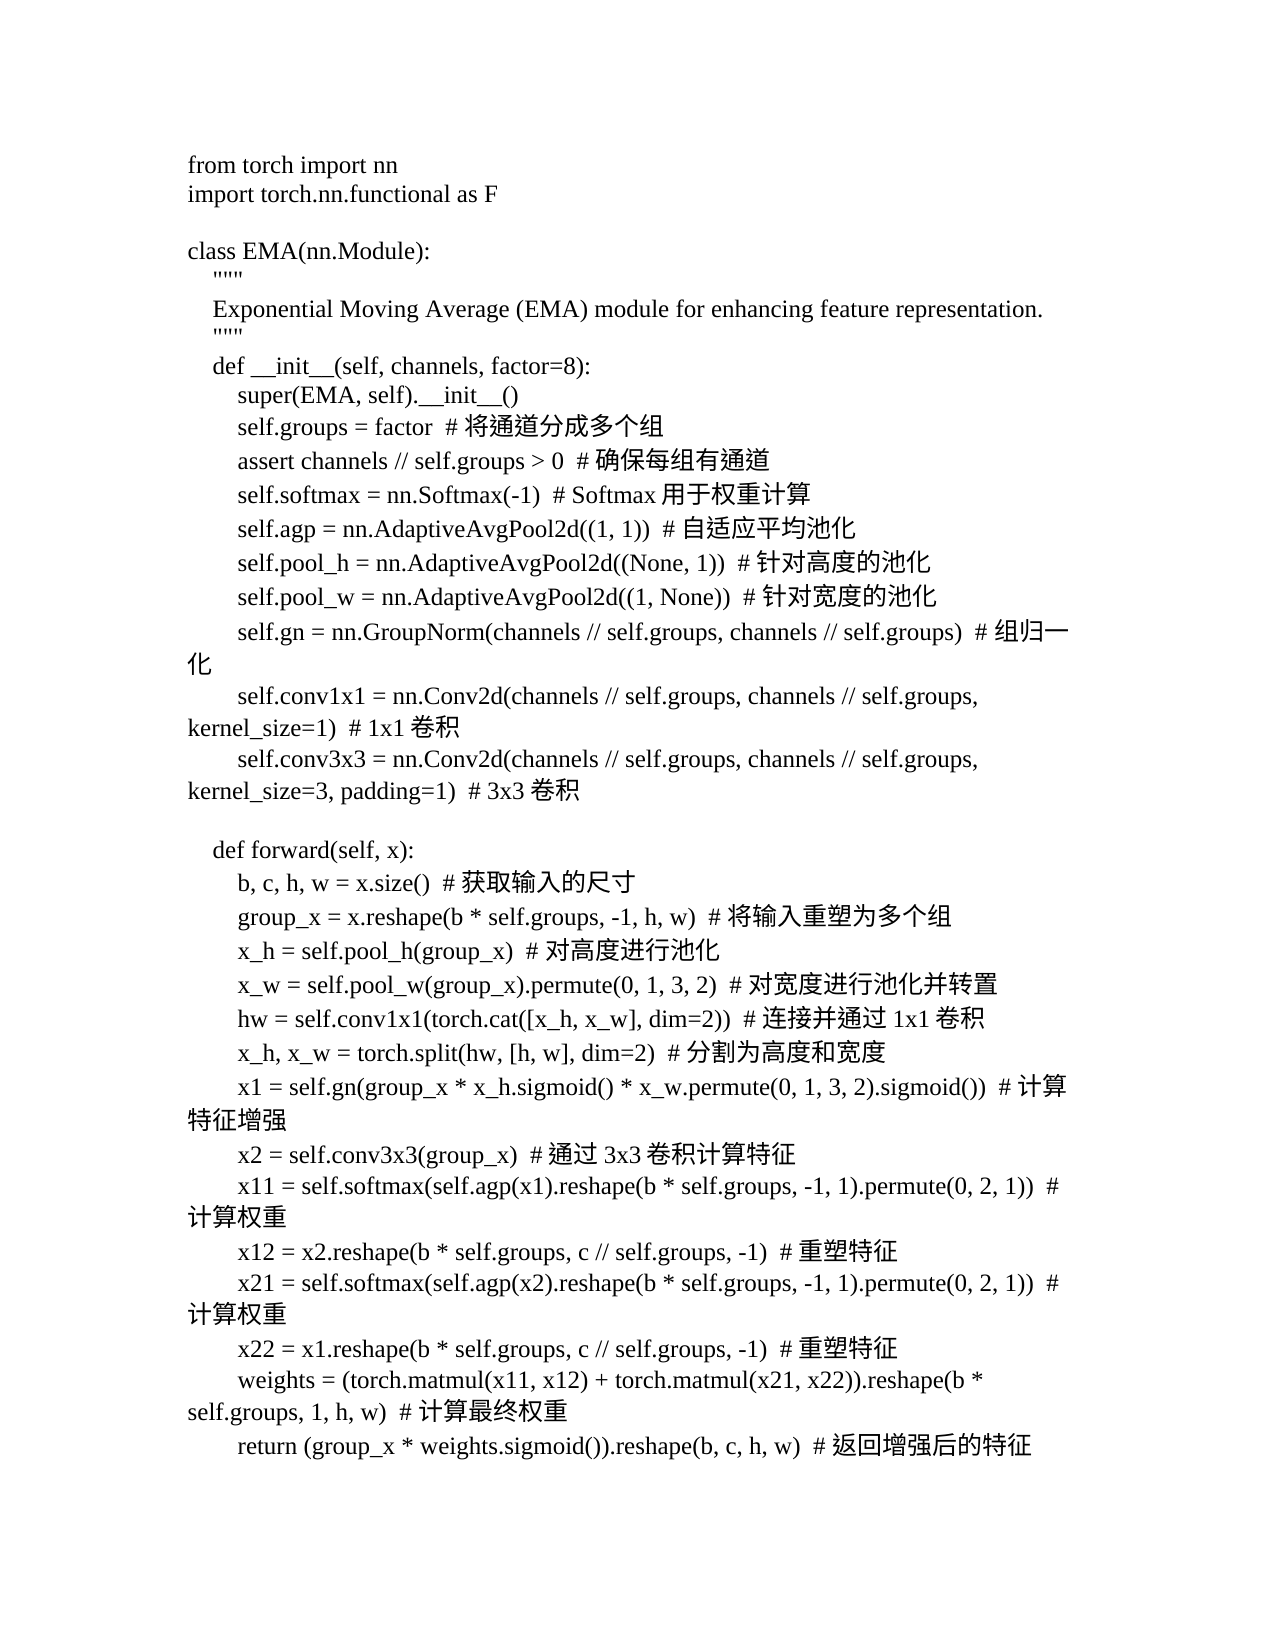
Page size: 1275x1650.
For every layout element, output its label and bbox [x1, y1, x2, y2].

text [187, 150, 1087, 1490]
